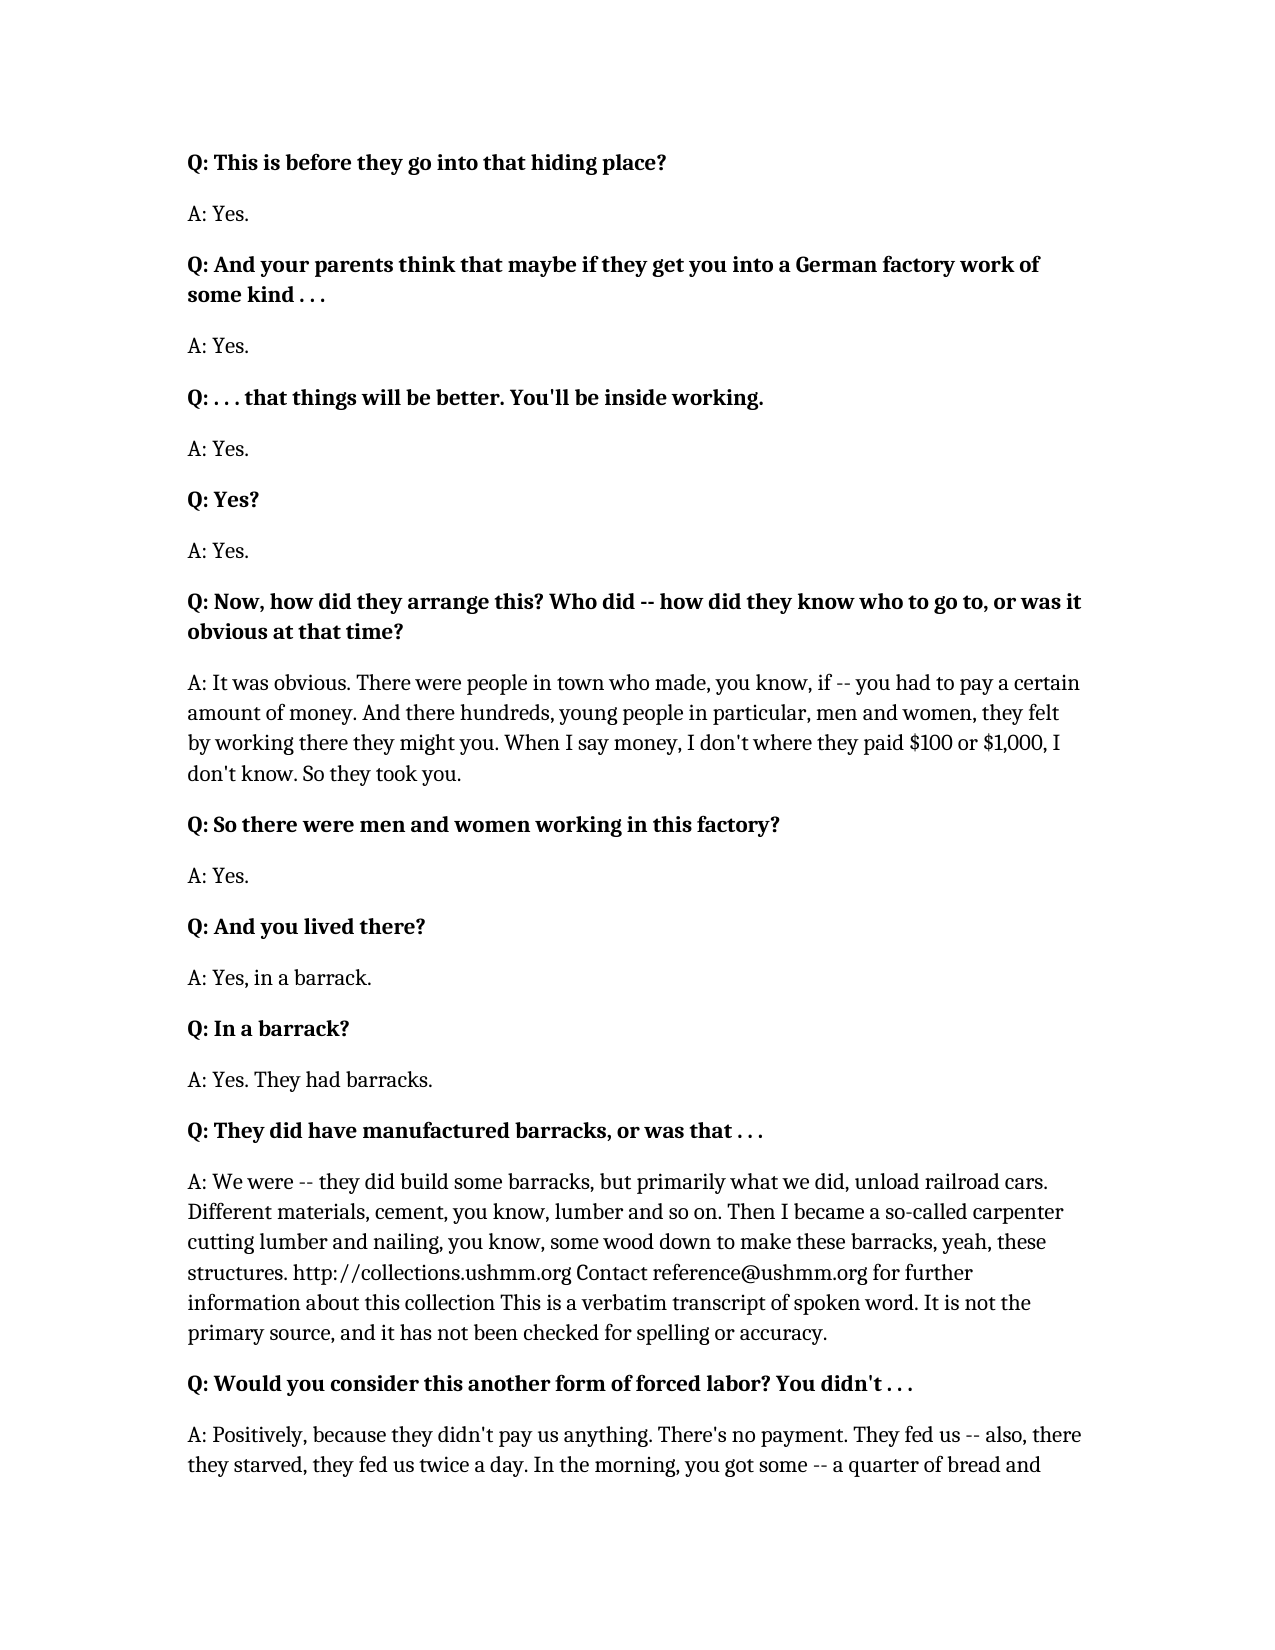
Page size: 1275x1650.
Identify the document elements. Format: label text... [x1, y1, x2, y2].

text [187, 1422, 1087, 1478]
text Q: And you lived there? [187, 913, 1087, 940]
text A: Yes. They had barracks. [187, 1067, 1087, 1093]
text Q: They did have manufactured barracks, or was that . . . [187, 1118, 1087, 1144]
text A: Yes. [187, 862, 1087, 889]
text Q: And your parents think that maybe if they get you into a German factory work of some kind . . . [187, 252, 1087, 309]
text A: We were -- they did build some barracks, but primarily what we did, unload railroad cars. Different materials, cement, you know, lumber and so on. Then I became a so-called carpenter cutting lumber and nailing, you know, some wood down to make these barracks, yeah, these structures. http://collections.ushmm.org Contact reference@ushmm.org for further information about this collection This is a verbatim transcript of spoken word. It is not the primary source, and it has not been checked for spelling or accuracy. [187, 1169, 1087, 1346]
text A: Yes. [187, 435, 1087, 462]
text A: Yes. [187, 333, 1087, 360]
text Q: So there were men and women working in this factory? [187, 811, 1087, 838]
text A: It was obvious. There were people in town who made, you know, if -- you had to pay a certain amount of money. And there hundreds, young people in particular, men and women, they felt by working there they might you. When I say money, I don't where they paid $100 or $1,000, I don't know. So they took you. [187, 670, 1087, 787]
text Q: Would you consider this another form of forced labor? You didn't . . . [187, 1371, 1087, 1397]
text Q: This is before they go into that hiding place? [187, 150, 1087, 176]
text Q: . . . that things will be better. You'll be inside working. [187, 384, 1087, 411]
text A: Yes. [187, 537, 1087, 564]
text Q: Now, how did they arrange this? Who did -- how did they know who to go to, or was it obvious at that time? [187, 588, 1087, 645]
text A: Yes. [187, 201, 1087, 227]
text Q: Yes? [187, 486, 1087, 513]
text A: Yes, in a barrack. [187, 964, 1087, 991]
text Q: In a barrack? [187, 1016, 1087, 1042]
